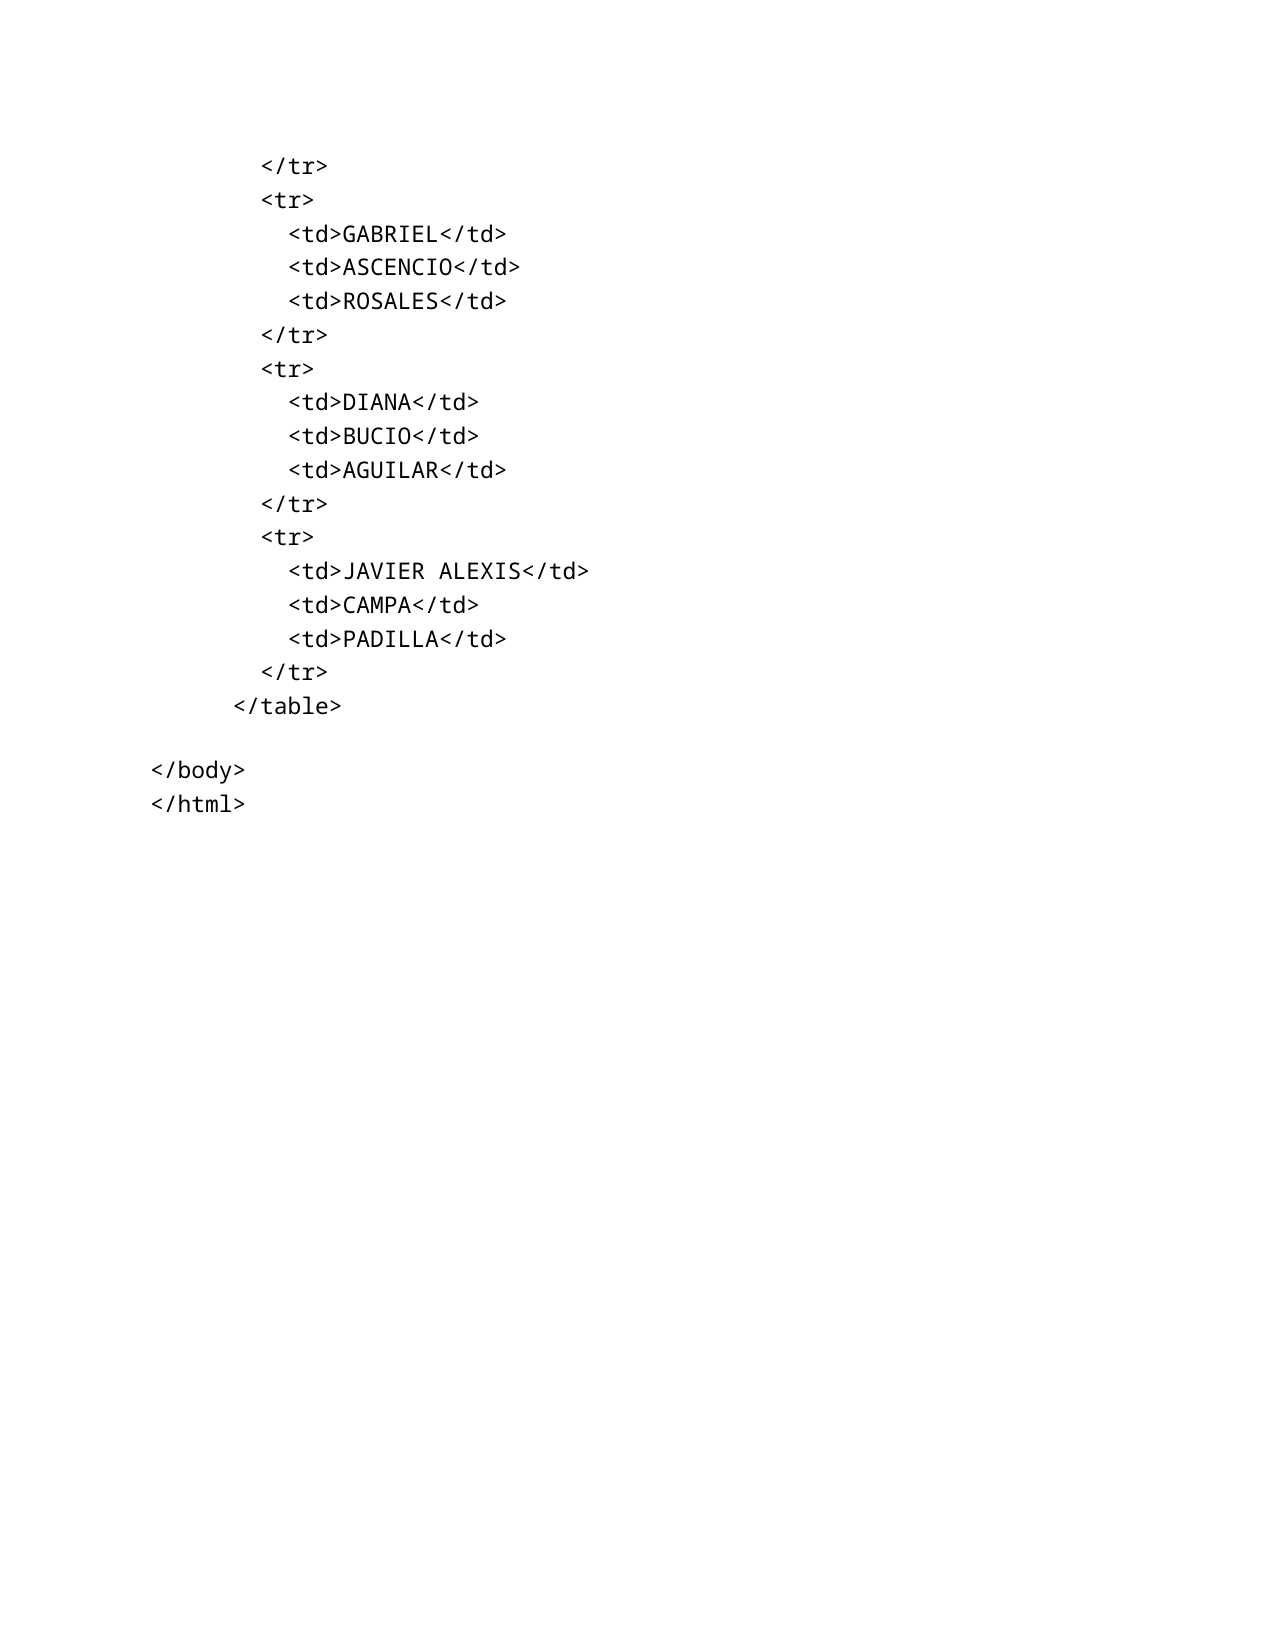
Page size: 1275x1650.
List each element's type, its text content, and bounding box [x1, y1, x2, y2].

text <td>DIANA</td> [150, 386, 1125, 417]
text <td>PADILLA</td> [150, 622, 1125, 654]
text <td>BUCIO</td> [150, 420, 1125, 451]
text <tr> [150, 352, 1125, 384]
text <tr> [150, 184, 1125, 215]
text </table> [150, 690, 1125, 721]
text <td>ASCENCIO</td> [150, 251, 1125, 282]
text </tr> [150, 656, 1125, 687]
text </tr> [150, 319, 1125, 350]
text </tr> [150, 150, 1125, 181]
text <td>JAVIER ALEXIS</td> [150, 555, 1125, 586]
text <td>ROSALES</td> [150, 285, 1125, 316]
text </tr> [150, 487, 1125, 519]
text </html> [150, 788, 1125, 819]
text <tr> [150, 521, 1125, 552]
text <td>AGUILAR</td> [150, 454, 1125, 485]
text <td>CAMPA</td> [150, 589, 1125, 620]
text <td>GABRIEL</td> [150, 217, 1125, 249]
text </body> [150, 754, 1125, 785]
